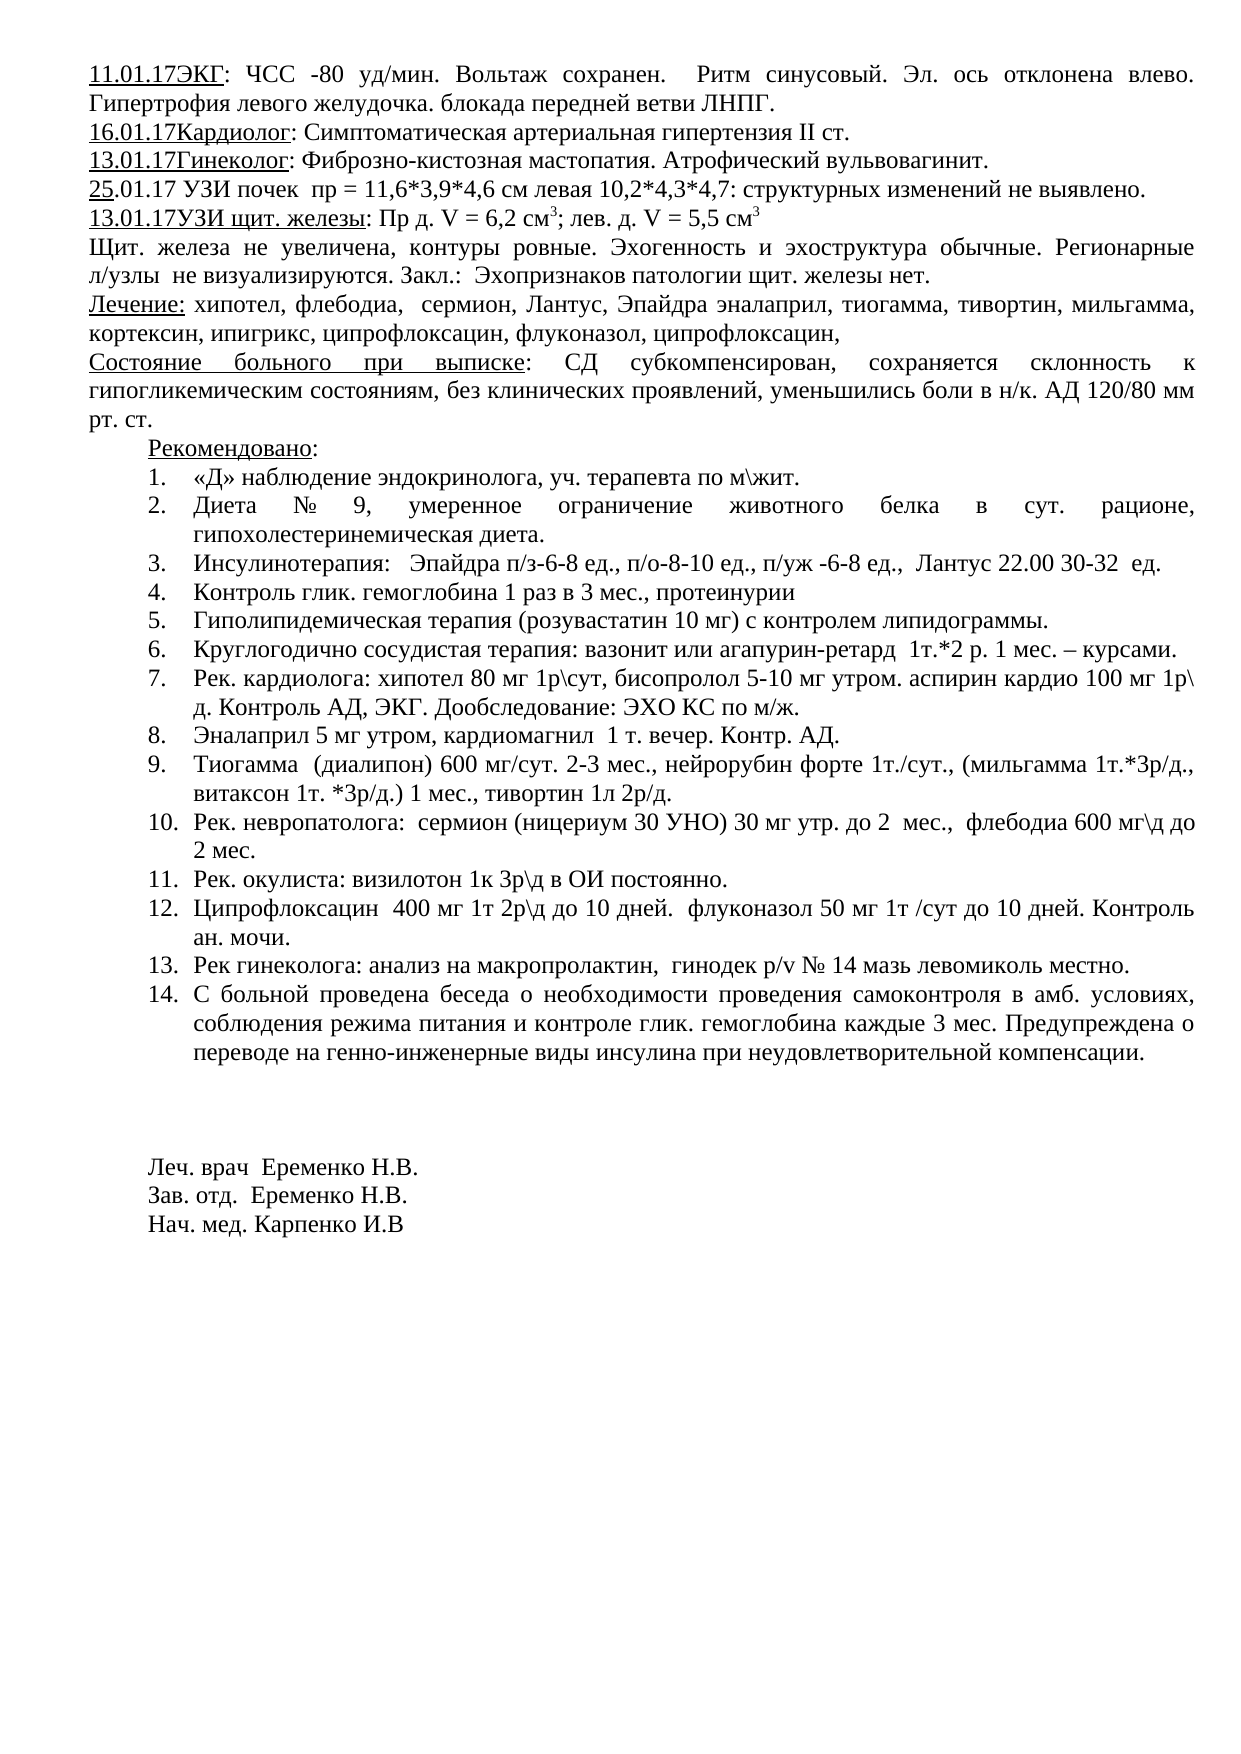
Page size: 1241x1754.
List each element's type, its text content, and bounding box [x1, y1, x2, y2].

list Рек гинеколога: анализ на макропролактин, гинодек p/v № 14 мазь левомиколь местно. [148, 950, 1196, 979]
list Рек. невропатолога: сермион (ницериум 30 УНО) 30 мг утр. до 2 мес., флебодиа 600 мг\д до 2 мес. [148, 807, 1196, 864]
list Рек. кардиолога: хипотел 80 мг 1р\сут, бисопролол 5-10 мг утром. аспирин кардио 100 мг 1р\д. Контроль АД, ЭКГ. Дообследование: ЭХО КС по м/ж. [148, 663, 1196, 720]
list Эналаприл 5 мг утром, кардиомагнил 1 т. вечер. Контр. АД. [148, 720, 1196, 749]
list «Д» наблюдение эндокринолога, уч. терапевта по м\жит. [148, 462, 1196, 490]
subtitle Леч. врач Еременко Н.В. [148, 1152, 1196, 1180]
text Нач. мед. Карпенко И.В [148, 1209, 1196, 1238]
list С больной проведена беседа о необходимости проведения самоконтроля в амб. условиях, соблюдения режима питания и контроле глик. гемоглобина каждые 3 мес. Предупреждена о переводе на генно-инженерные виды инсулина при неудовлетворительной компенсации. [148, 979, 1196, 1065]
text 13.01.17Гинеколог: Фиброзно-кистозная мастопатия. Атрофический вульвовагинит. [89, 145, 1196, 174]
text 11.01.17ЭКГ: ЧСС -80 уд/мин. Вольтаж сохранен. Ритм синусовый. Эл. ось отклонена влево. Гипертрофия левого желудочка. блокада передней ветви ЛНПГ. [89, 59, 1196, 117]
text 16.01.17Кардиолог: Симптоматическая артериальная гипертензия II ст. [89, 117, 1196, 145]
text Состояние больного при выписке: СД субкомпенсирован, сохраняется склонность к гипогликемическим состояниям, без клинических проявлений, уменьшились боли в н/к. АД 120/80 мм рт. ст. [89, 347, 1196, 433]
list Диета № 9, умеренное ограничение животного белка в сут. рационе, гипохолестеринемическая диета. [148, 490, 1196, 548]
text Щит. железа не увеличена, контуры ровные. Эхогенность и эхоструктура обычные. Регионарные л/узлы не визуализируются. Закл.: Эхопризнаков патологии щит. железы нет. [89, 232, 1196, 289]
text 13.01.17УЗИ щит. железы: Пр д. V = 6,2 см3; лев. д. V = 5,5 см3 [89, 203, 1196, 232]
list Гиполипидемическая терапия (розувастатин 10 мг) с контролем липидограммы. [148, 605, 1196, 634]
list Тиогамма (диалипон) 600 мг/сут. 2-3 мес., нейрорубин форте 1т./сут., (мильгамма 1т.*3р/д., витаксон 1т. *3р/д.) 1 мес., тивортин 1л 2р/д. [148, 749, 1196, 807]
list Ципрофлоксацин 400 мг 1т 2р\д до 10 дней. флуконазол 50 мг 1т /сут до 10 дней. Контроль ан. мочи. [148, 893, 1196, 950]
list Рек. окулиста: визилотон 1к 3р\д в ОИ постоянно. [148, 864, 1196, 893]
list Инсулинотерапия: Эпайдра п/з-6-8 ед., п/о-8-10 ед., п/уж -6-8 ед., Лантус 22.00 30-32 ед. [148, 548, 1196, 577]
list Контроль глик. гемоглобина 1 раз в 3 мес., протеинурии [148, 577, 1196, 605]
text Рекомендовано: [148, 433, 1196, 462]
list Круглогодично сосудистая терапия: вазонит или агапурин-ретард 1т.*2 р. 1 мес. – курсами. [148, 634, 1196, 663]
text 25.01.17 УЗИ почек пр = 11,6*3,9*4,6 см левая 10,2*4,3*4,7: структурных изменений не выявлено. [89, 174, 1196, 203]
text Лечение: хипотел, флебодиа, сермион, Лантус, Эпайдра эналаприл, тиогамма, тивортин, мильгамма, кортексин, ипигрикс, ципрофлоксацин, флуконазол, ципрофлоксацин, [89, 289, 1196, 347]
text Зав. отд. Еременко Н.В. [148, 1180, 1196, 1209]
